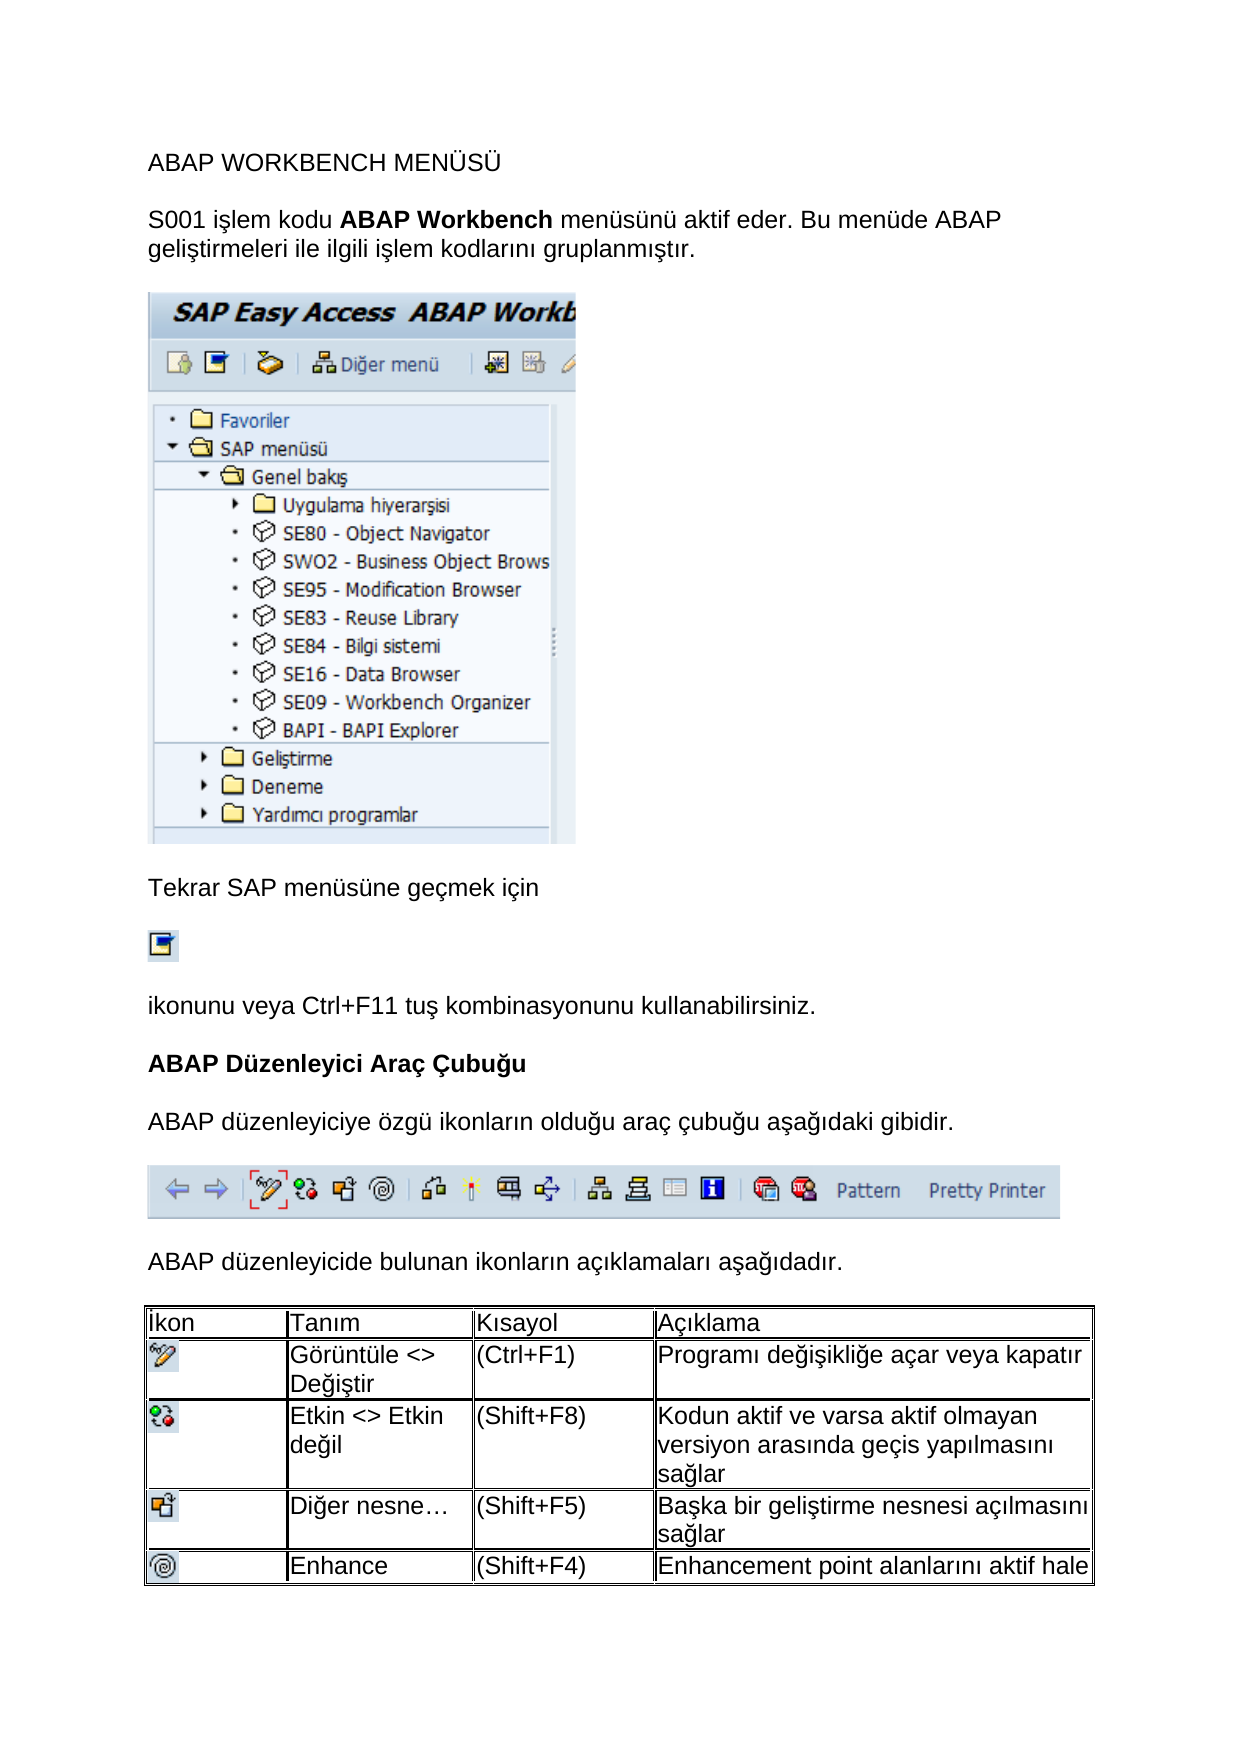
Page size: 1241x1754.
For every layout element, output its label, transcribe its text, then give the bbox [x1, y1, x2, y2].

picture [147, 1490, 179, 1522]
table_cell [655, 1548, 1092, 1583]
table_cell Programı değişikliğe açar veya kapatır [657, 1337, 1092, 1398]
table_header Açıklama [655, 1309, 1092, 1337]
table_cell (Ctrl+F1) [475, 1341, 653, 1398]
text ikonunu veya Ctrl+F11 tuş kombinasyonunu kullanabilirsiniz. [148, 991, 1093, 1020]
table_cell Görüntüle <> Değiştir [289, 1341, 472, 1398]
table_cell (Shift+F5) [475, 1491, 653, 1548]
table_cell (Shift+F8) [475, 1401, 653, 1487]
table_cell (Shift+F4) [474, 1548, 655, 1583]
table_header Tanım [287, 1309, 474, 1337]
table_cell Etkin <> Etkin değil [289, 1401, 472, 1487]
table_header Kısayol [474, 1307, 655, 1337]
table_cell [147, 1401, 286, 1487]
table_header İkon [147, 1309, 287, 1337]
picture [147, 1340, 179, 1372]
text ABAP Düzenleyici Araç Çubuğu [148, 1049, 1093, 1078]
picture [147, 1551, 179, 1583]
table_cell [147, 1341, 286, 1398]
table_cell Başka bir geliştirme nesnesi açılmasını sağlar [657, 1488, 1092, 1548]
text ABAP düzenleyicide bulunan ikonların açıklamaları aşağıdadır. [148, 1247, 1093, 1276]
table_cell Kodun aktif ve varsa aktif olmayan versiyon arasında geçis yapılmasını sağlar [657, 1398, 1093, 1487]
table_cell Diğer nesne… [289, 1491, 472, 1548]
text S001 işlem kodu ABAP Workbench menüsünü aktif eder. Bu menüde ABAP geliştirmeleri ile ilgili işlem kodlarını gruplanmıştır. [148, 206, 1093, 263]
text ABAP düzenleyiciye özgü ikonların olduğu araç çubuğu aşağıdaki gibidir. [148, 1107, 1093, 1136]
text Tekrar SAP menüsüne geçmek için [148, 873, 1093, 902]
picture [147, 1165, 1060, 1219]
table_cell Enhance [287, 1552, 474, 1583]
picture [147, 930, 179, 962]
picture [147, 1401, 179, 1433]
table_cell [147, 1491, 286, 1548]
picture [147, 292, 576, 844]
table_cell [179, 1552, 287, 1583]
text ABAP WORKBENCH MENÜSÜ [148, 148, 1093, 176]
